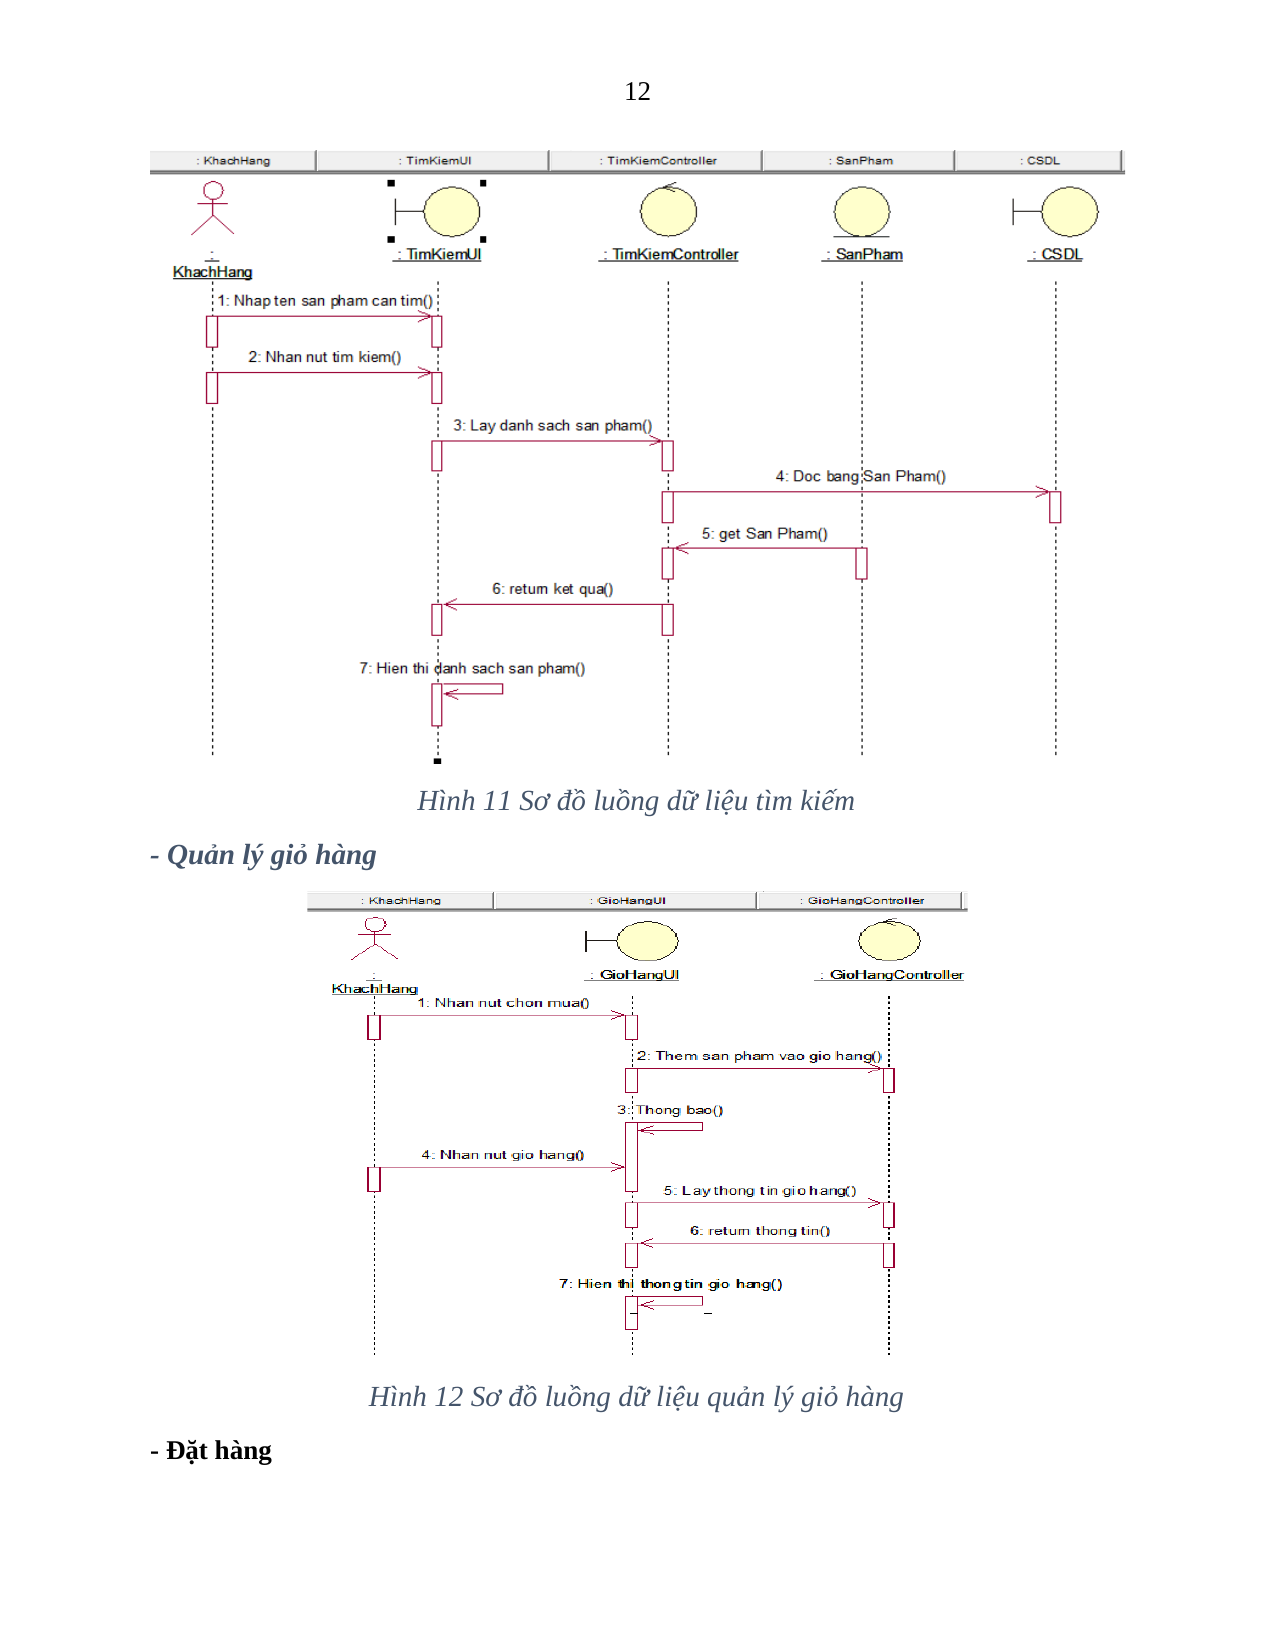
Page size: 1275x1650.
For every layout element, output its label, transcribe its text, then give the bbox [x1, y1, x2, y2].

text Hình 11 Sơ đồ luồng dữ liệu tìm kiếm [150, 783, 1125, 817]
picture [307, 891, 968, 1361]
text Hình 12 Sơ đồ luồng dữ liệu quản lý giỏ hàng [150, 1379, 1125, 1413]
text - Quản lý giỏ hàng [150, 837, 1125, 871]
text - Đặt hàng [150, 1434, 1125, 1465]
picture [150, 150, 1125, 764]
